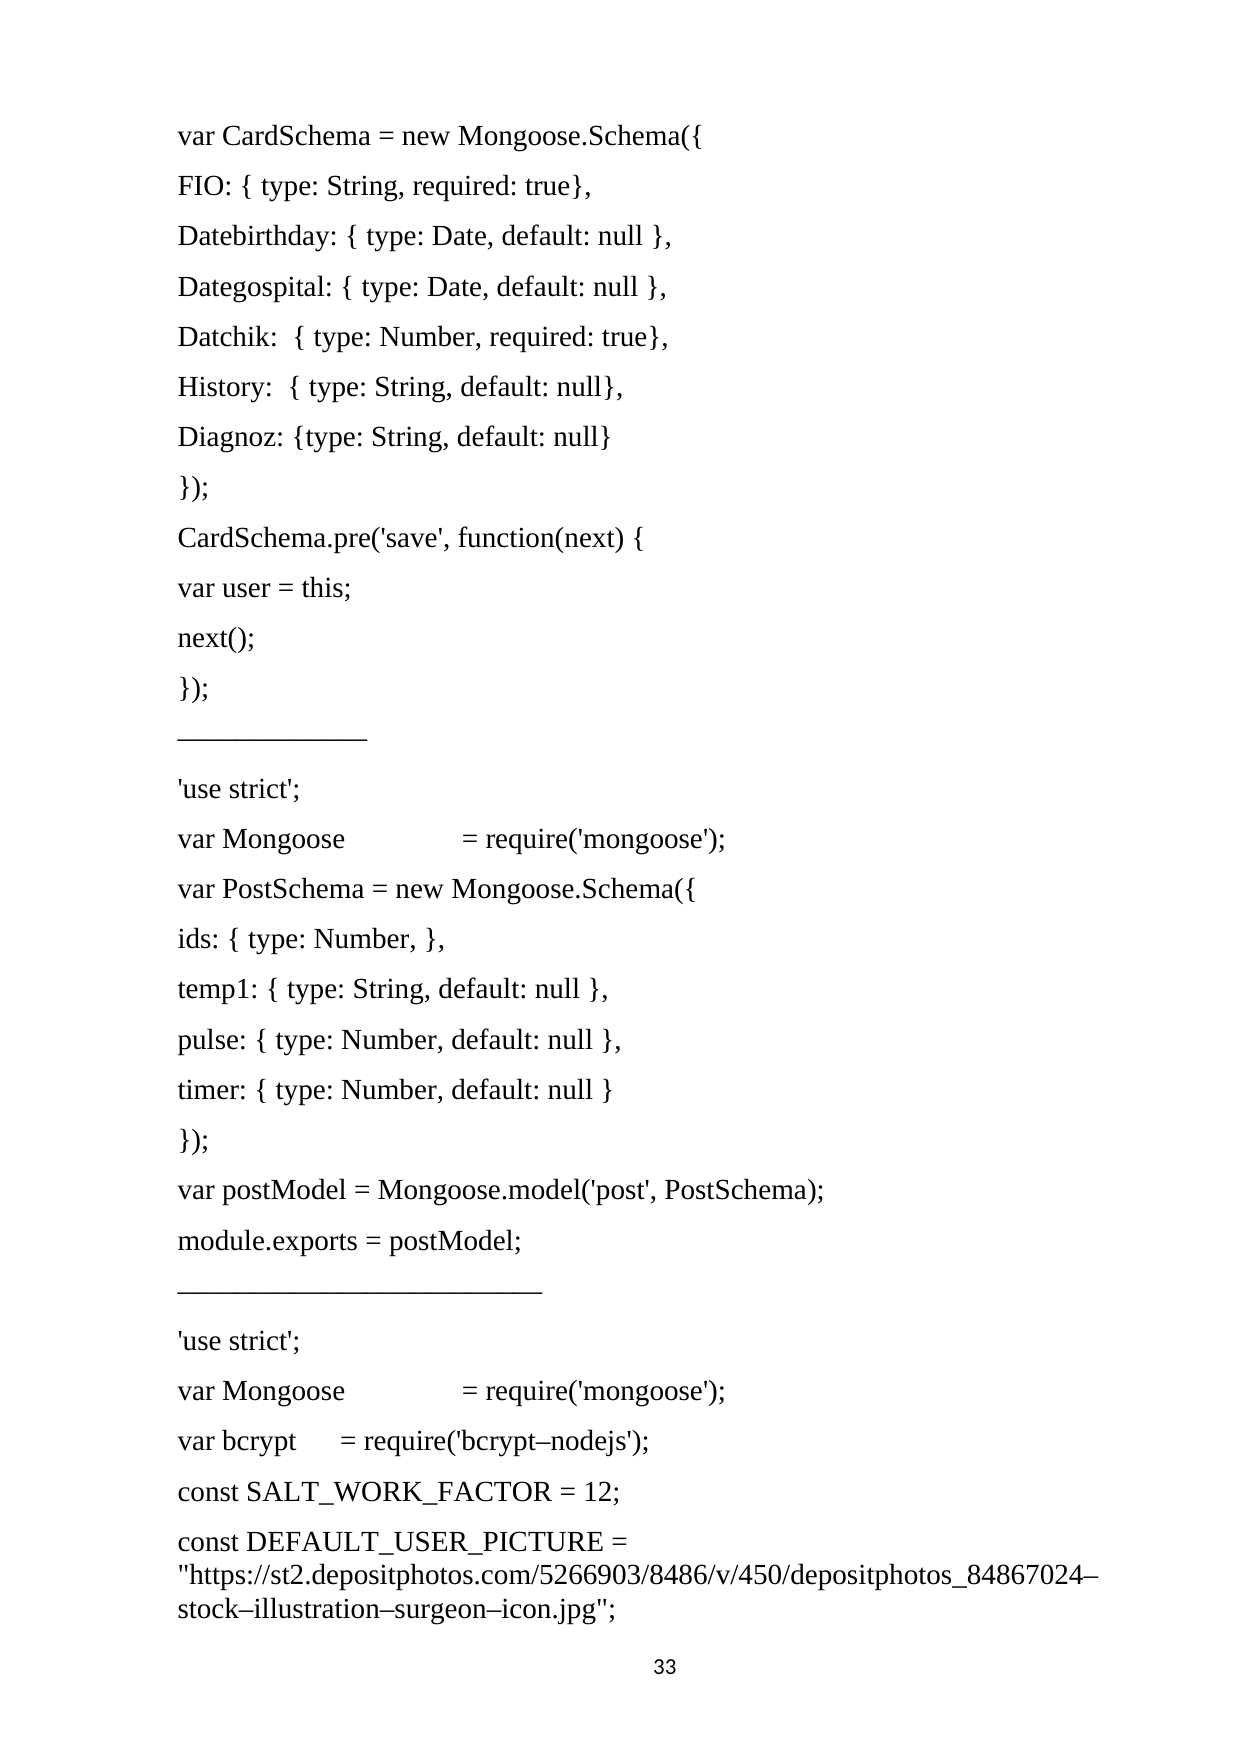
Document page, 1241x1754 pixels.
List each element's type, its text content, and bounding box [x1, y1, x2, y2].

text temp1: { type: String, default: null }, [177, 972, 1152, 1005]
text var Mongoose = require('mongoose'); [177, 1373, 1152, 1407]
text var PostSchema = new Mongoose.Schema({ [177, 871, 1152, 905]
text module.exports = postModel; [177, 1223, 1152, 1256]
text pulse: { type: Number, default: null }, [177, 1022, 1152, 1055]
text }); [177, 670, 1152, 704]
text ––––––––––––– [177, 721, 1152, 754]
text var bcrypt = require('bcrypt–nodejs'); [177, 1423, 1152, 1457]
text }); [177, 469, 1152, 503]
text 'use strict'; [177, 1323, 1152, 1357]
text Diagnoz: {type: String, default: null} [177, 419, 1152, 453]
text var Mongoose = require('mongoose'); [177, 821, 1152, 854]
text var user = this; [177, 570, 1152, 603]
text ––––––––––––––––––––––––– [177, 1273, 1152, 1306]
text FIO: { type: String, required: true}, [177, 168, 1152, 202]
text ids: { type: Number, }, [177, 921, 1152, 955]
text timer: { type: Number, default: null } [177, 1072, 1152, 1106]
text 'use strict'; [177, 771, 1152, 804]
text Dategospital: { type: Date, default: null }, [177, 269, 1152, 302]
text CardSchema.pre('save', function(next) { [177, 520, 1152, 553]
text const SALT_WORK_FACTOR = 12; [177, 1474, 1152, 1507]
text History: { type: String, default: null}, [177, 369, 1152, 403]
text }); [177, 1122, 1152, 1156]
text Datebirthday: { type: Date, default: null }, [177, 218, 1152, 252]
text Datchik: { type: Number, required: true}, [177, 319, 1152, 352]
text const DEFAULT_USER_PICTURE = "https://st2.depositphotos.com/5266903/8486/v/450/depositphotos_84867024–stock–illustration–surgeon–icon.jpg"; [177, 1524, 1152, 1624]
text var postModel = Mongoose.model('post', PostSchema); [177, 1172, 1152, 1206]
text next(); [177, 620, 1152, 654]
text var CardSchema = new Mongoose.Schema({ [177, 118, 1152, 152]
